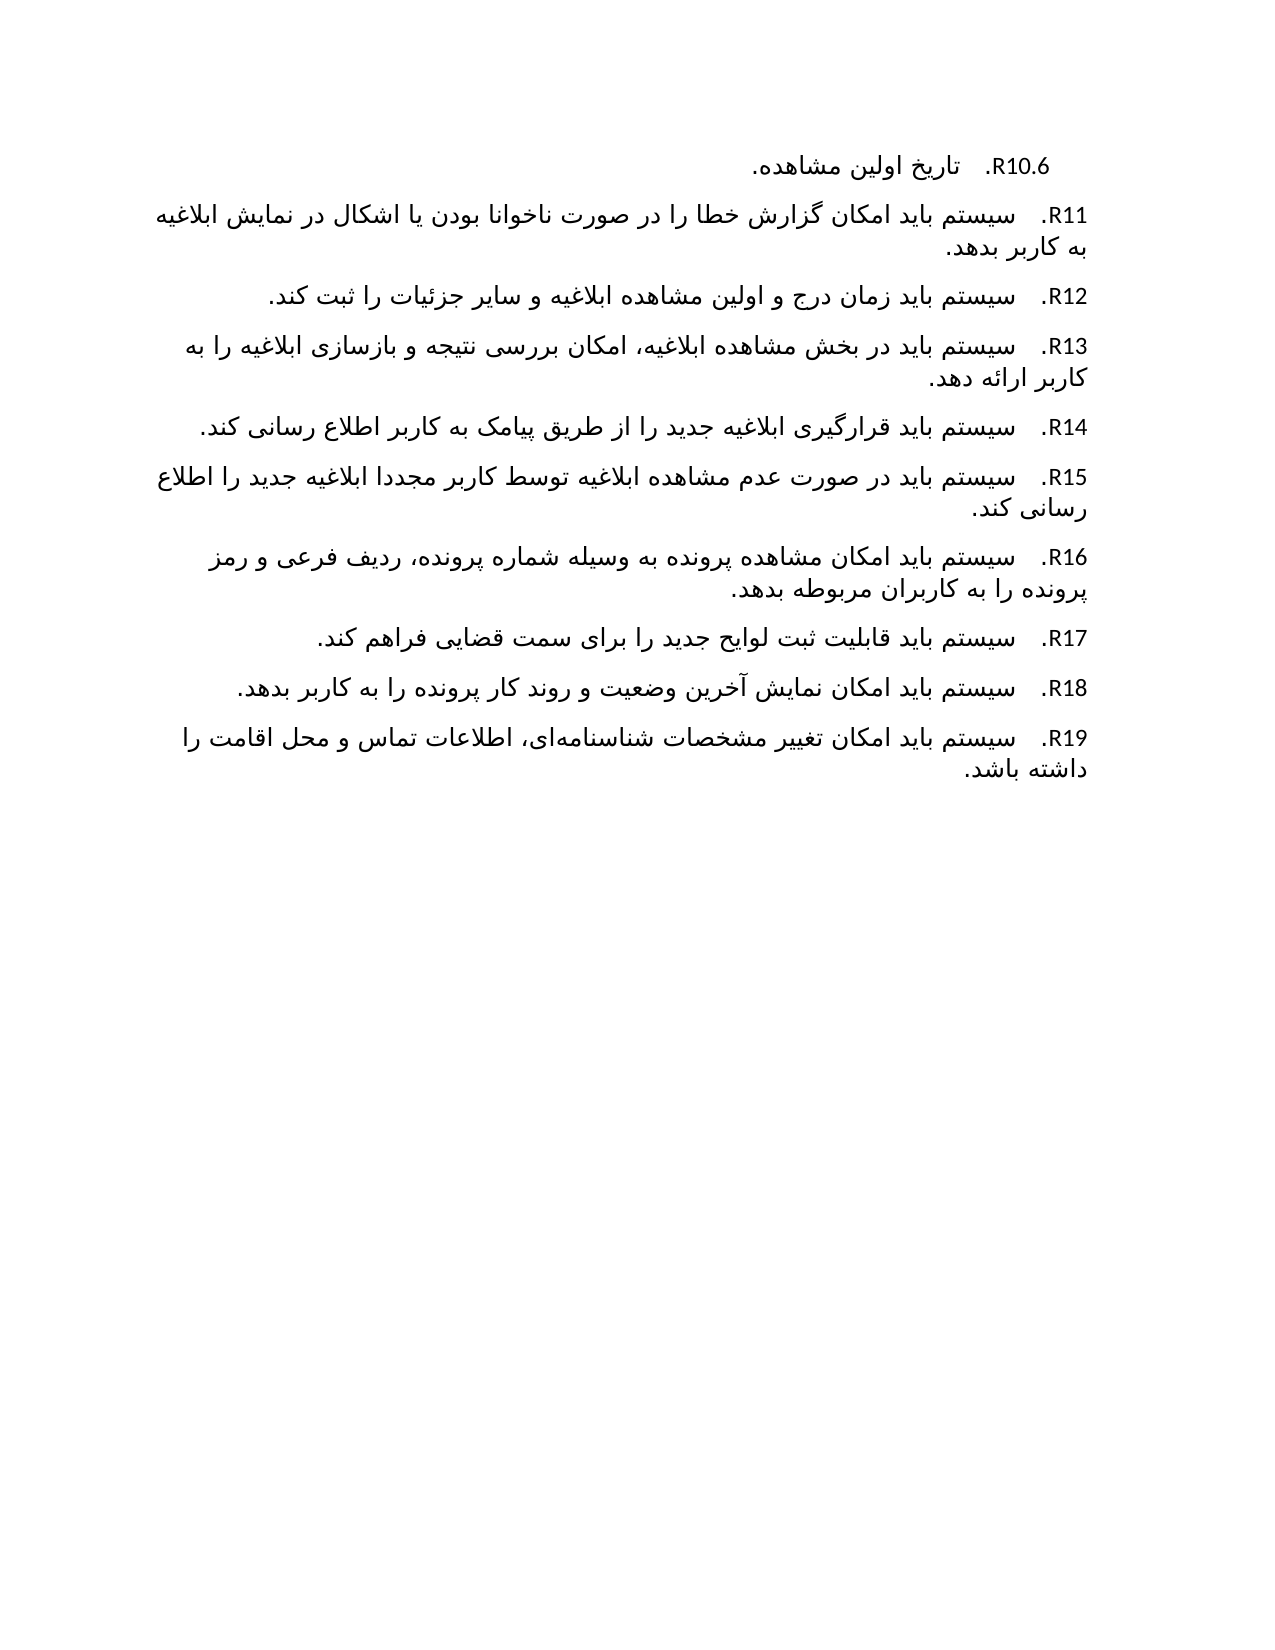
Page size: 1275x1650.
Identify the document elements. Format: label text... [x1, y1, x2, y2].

text R17. سیستم باید قابلیت ثبت لوایح جدید را برای سمت قضایی فراهم کند. [150, 622, 1087, 653]
text R11. سیستم باید امکان گزارش خطا را در صورت ناخوانا بودن یا اشکال در نمایش ابلاغیه به کاربر بدهد. [150, 199, 1087, 262]
text R18. سیستم باید امکان نمایش آخرین وضعیت و روند کار پرونده را به کاربر بدهد. [150, 672, 1087, 703]
text R12. سیستم باید زمان درج و اولین مشاهده ابلاغیه و سایر جزئیات را ثبت کند. [150, 281, 1087, 311]
text R15. سیستم باید در صورت عدم مشاهده ابلاغیه توسط کاربر مجددا ابلاغیه جدید را اطلاع رسانی کند. [150, 461, 1087, 523]
text R13. سیستم باید در بخش مشاهده ابلاغیه، امکان بررسی نتیجه و بازسازی ابلاغیه را به کاربر ارائه دهد. [150, 330, 1087, 392]
text R19. سیستم باید امکان تغییر مشخصات شناسنامه‌ای، اطلاعات تماس و محل اقامت را داشته باشد. [150, 722, 1087, 784]
text R14. سیستم باید قرارگیری ابلاغیه جدید را از طریق پیامک به کاربر اطلاع رسانی کند. [150, 411, 1087, 442]
text R16. سیستم باید امکان مشاهده پرونده به وسیله شماره پرونده، ردیف فرعی و رمز پرونده را به کاربران مربوطه بدهد. [150, 542, 1087, 603]
text R10.6. تاریخ اولین مشاهده. [150, 150, 1050, 181]
